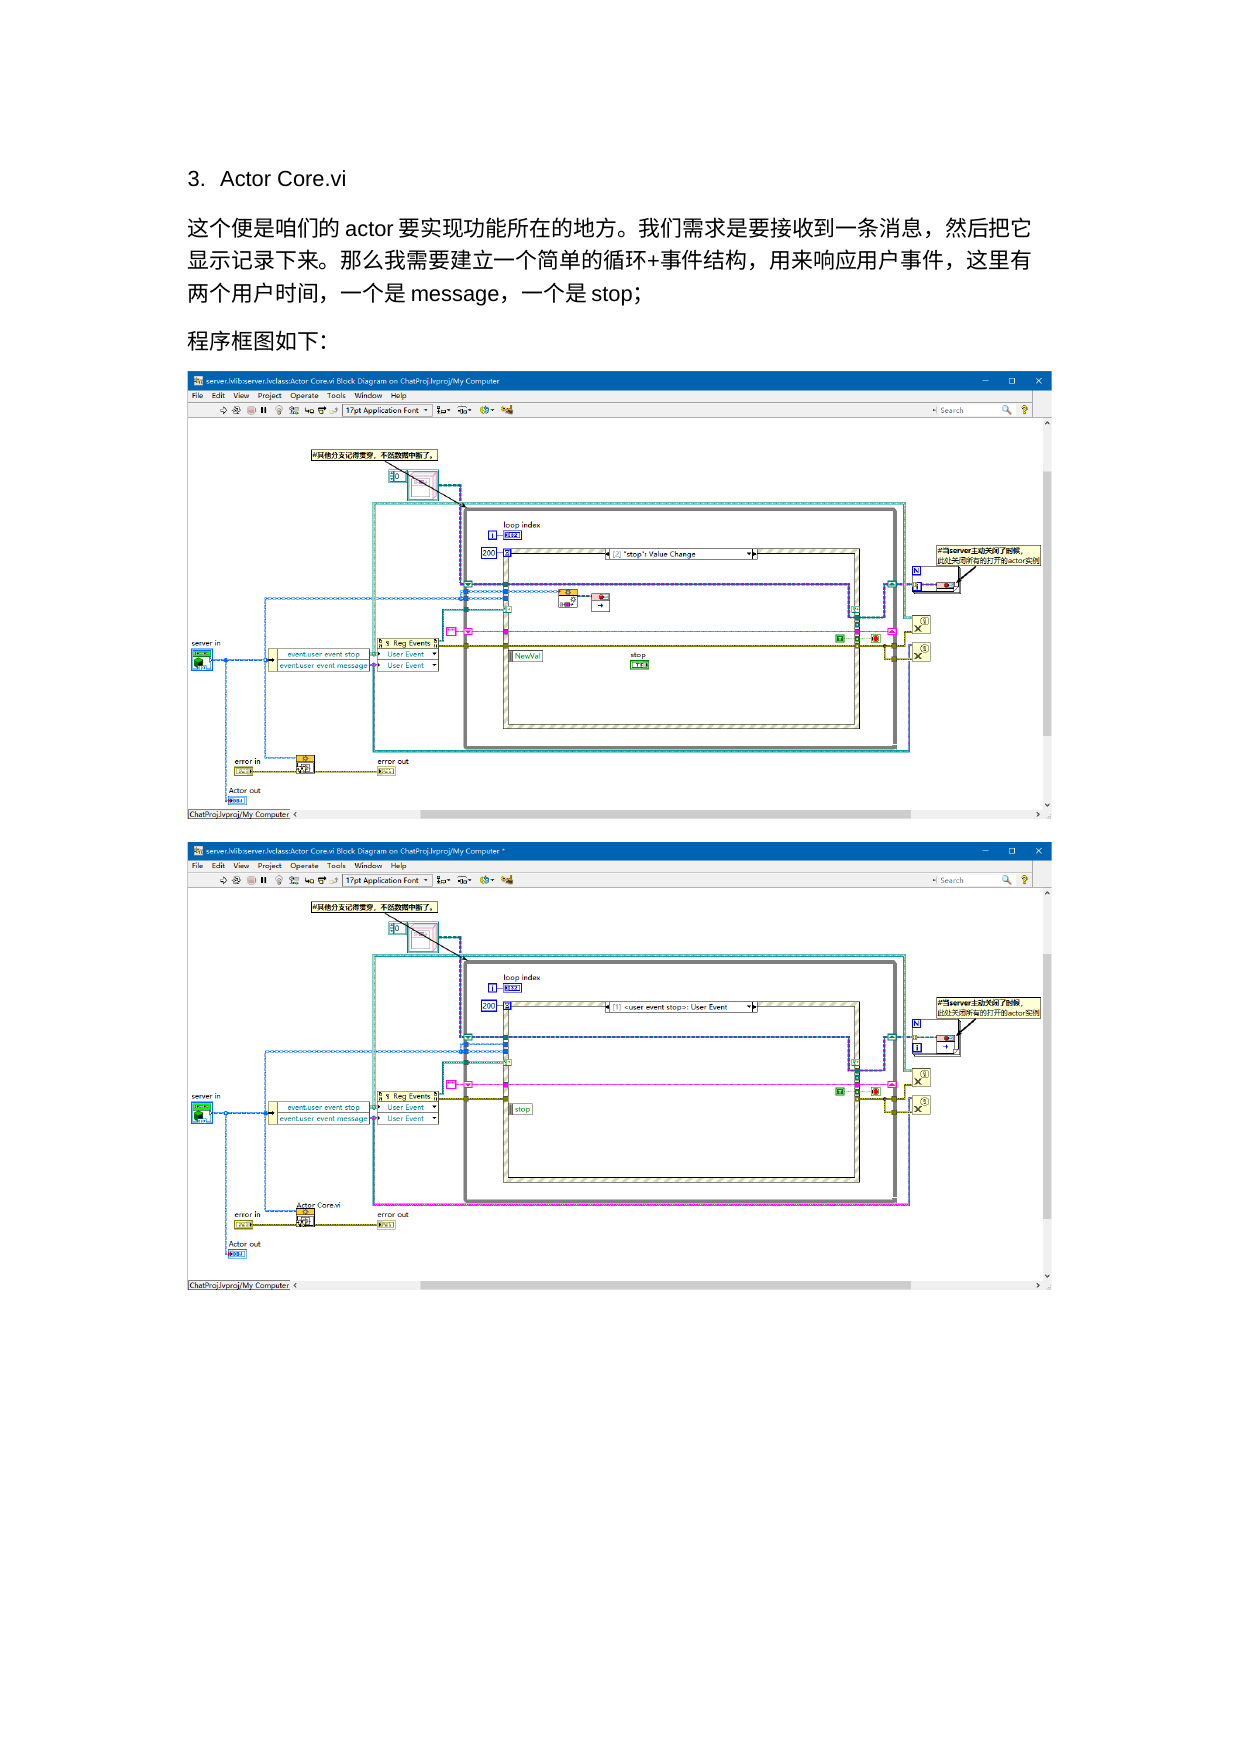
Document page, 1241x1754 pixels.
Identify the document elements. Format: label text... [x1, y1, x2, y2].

list 程序框图如下： [187, 323, 1053, 356]
list 这个便是咱们的actor要实现功能所在的地方。我们需求是要接收到一条消息，然后把它显示记录下来。那么我需要建立一个简单的循环+事件结构，用来响应用户事件，这里有两个用户时间，一个是message，一个是stop； [187, 210, 1053, 308]
picture [187, 371, 1052, 819]
list Actor Core.vi [187, 162, 1053, 194]
picture [187, 842, 1052, 1290]
